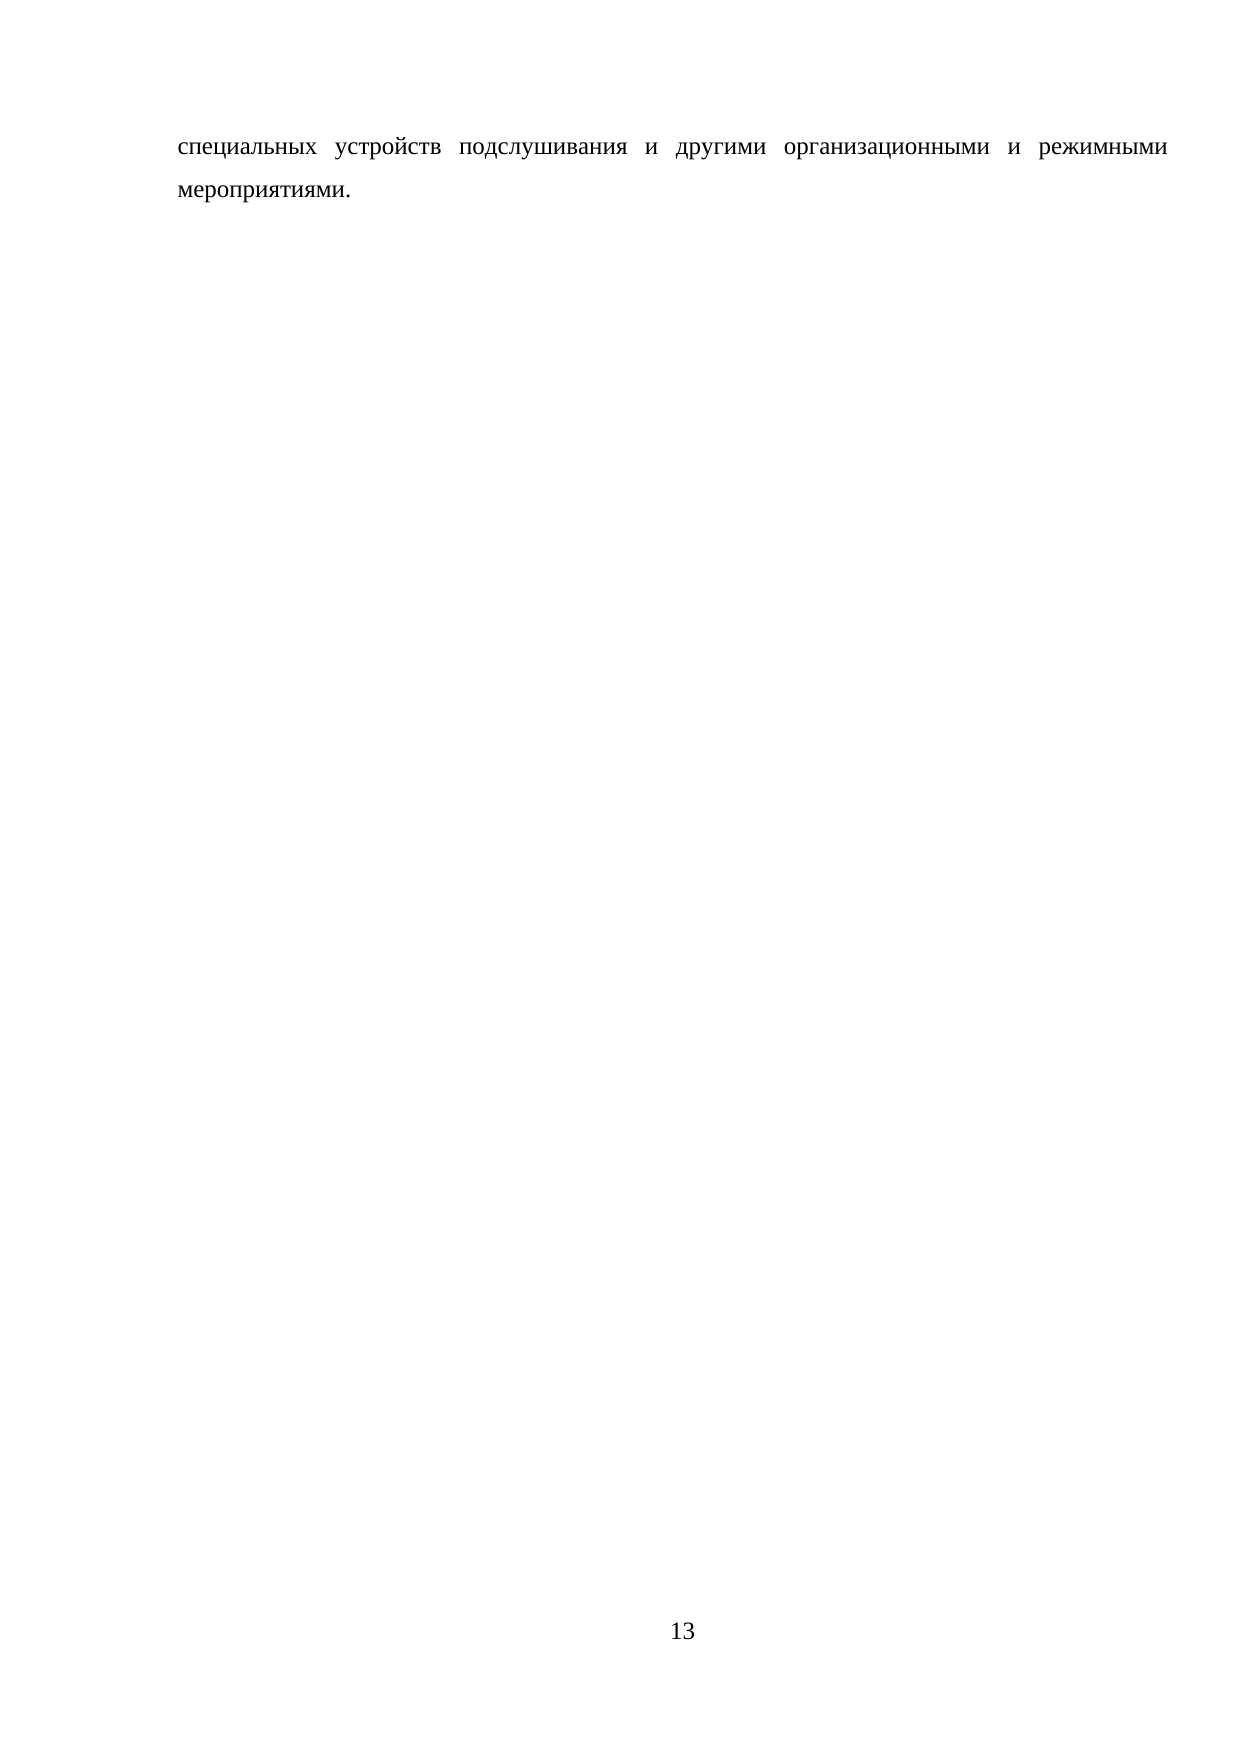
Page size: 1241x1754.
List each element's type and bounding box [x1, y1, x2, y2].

text [177, 131, 1168, 203]
